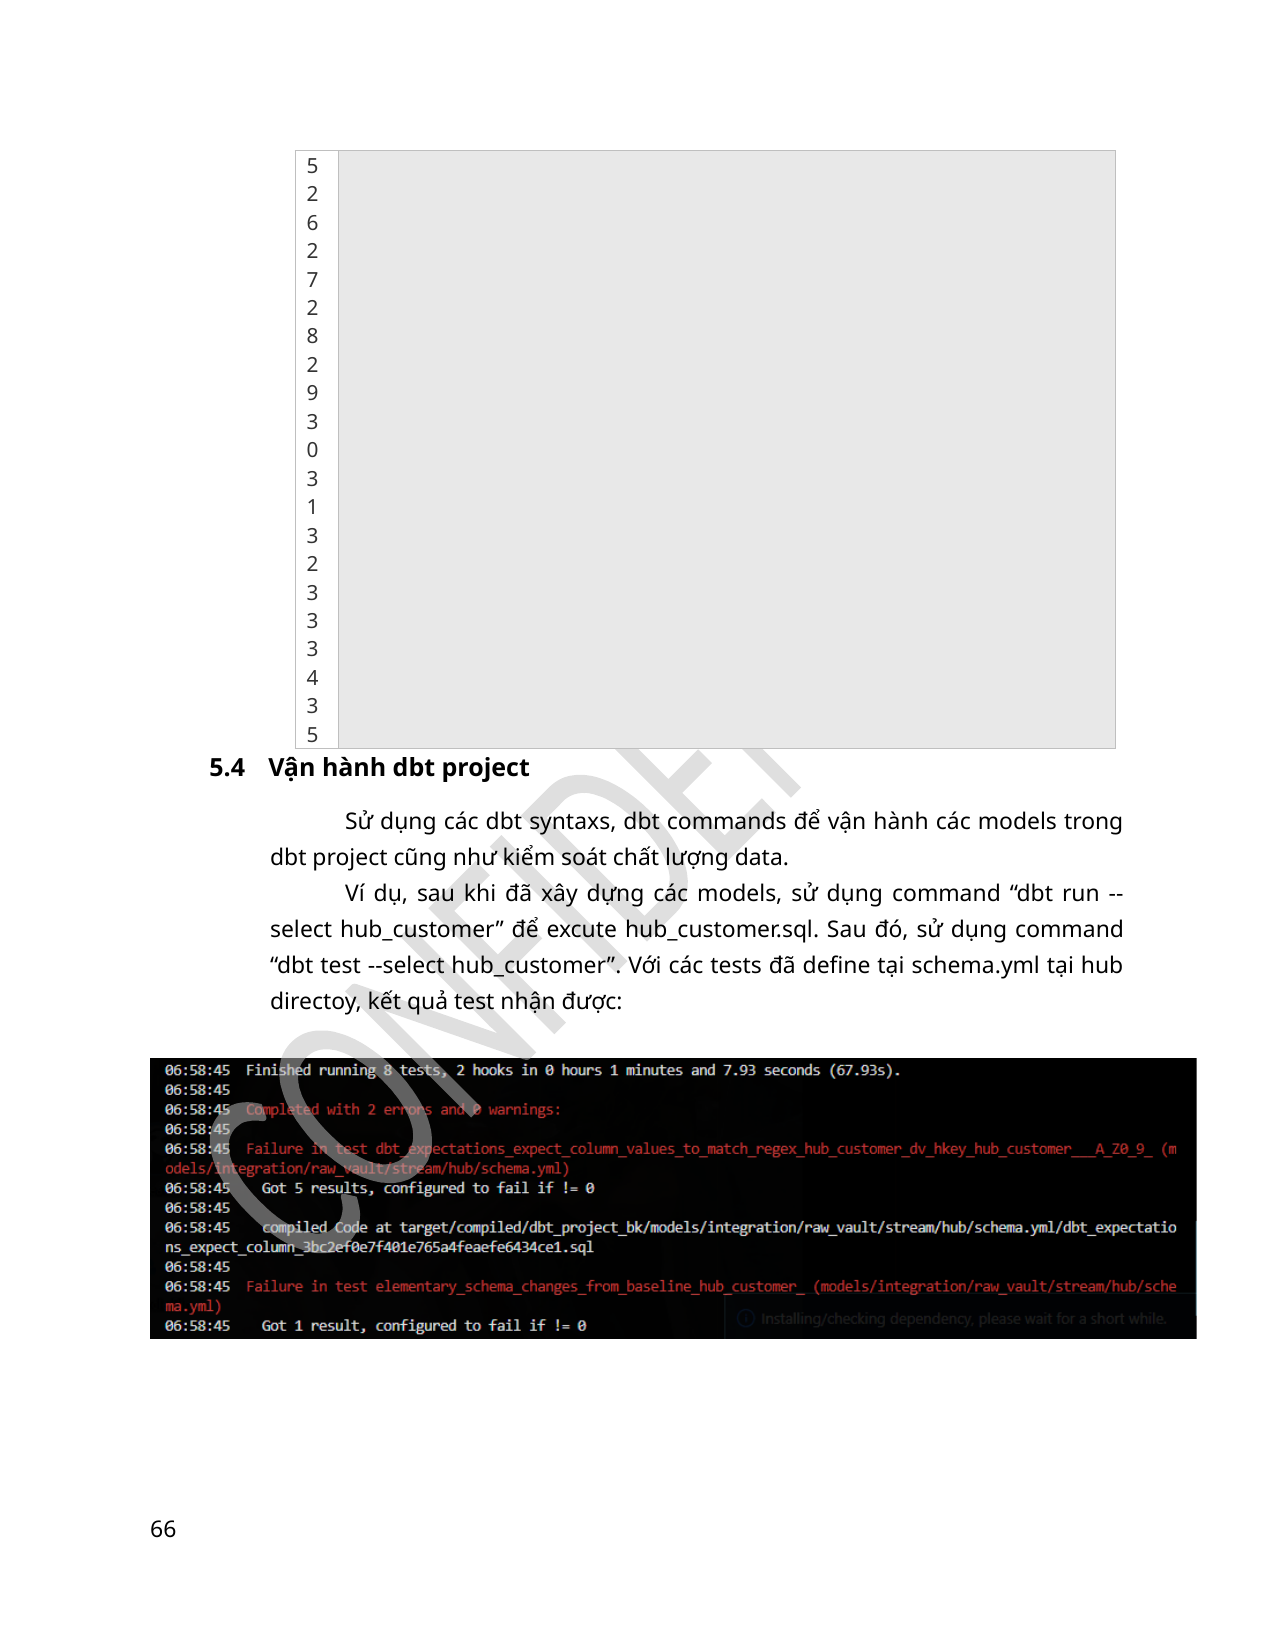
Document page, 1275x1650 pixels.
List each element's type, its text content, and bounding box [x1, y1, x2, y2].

text Sử dụng các dbt syntaxs, dbt commands để vận hành các models trong dbt project cũng như kiểm soát chất lượng data. [270, 805, 1125, 872]
picture [299, 1058, 413, 1164]
text Vận hành dbt project [209, 749, 1125, 783]
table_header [339, 151, 1115, 748]
text Ví dụ, sau khi đã xây dựng các models, sử dụng command “dbt run --select hub_customer” để excute hub_customer.sql. Sau đó, sử dụng command “dbt test --select hub_customer”. Với các tests đã define tại schema.yml tại hub directoy, kết quả test nhận được: [270, 877, 1125, 1016]
picture [150, 1058, 1197, 1339]
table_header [296, 151, 338, 748]
